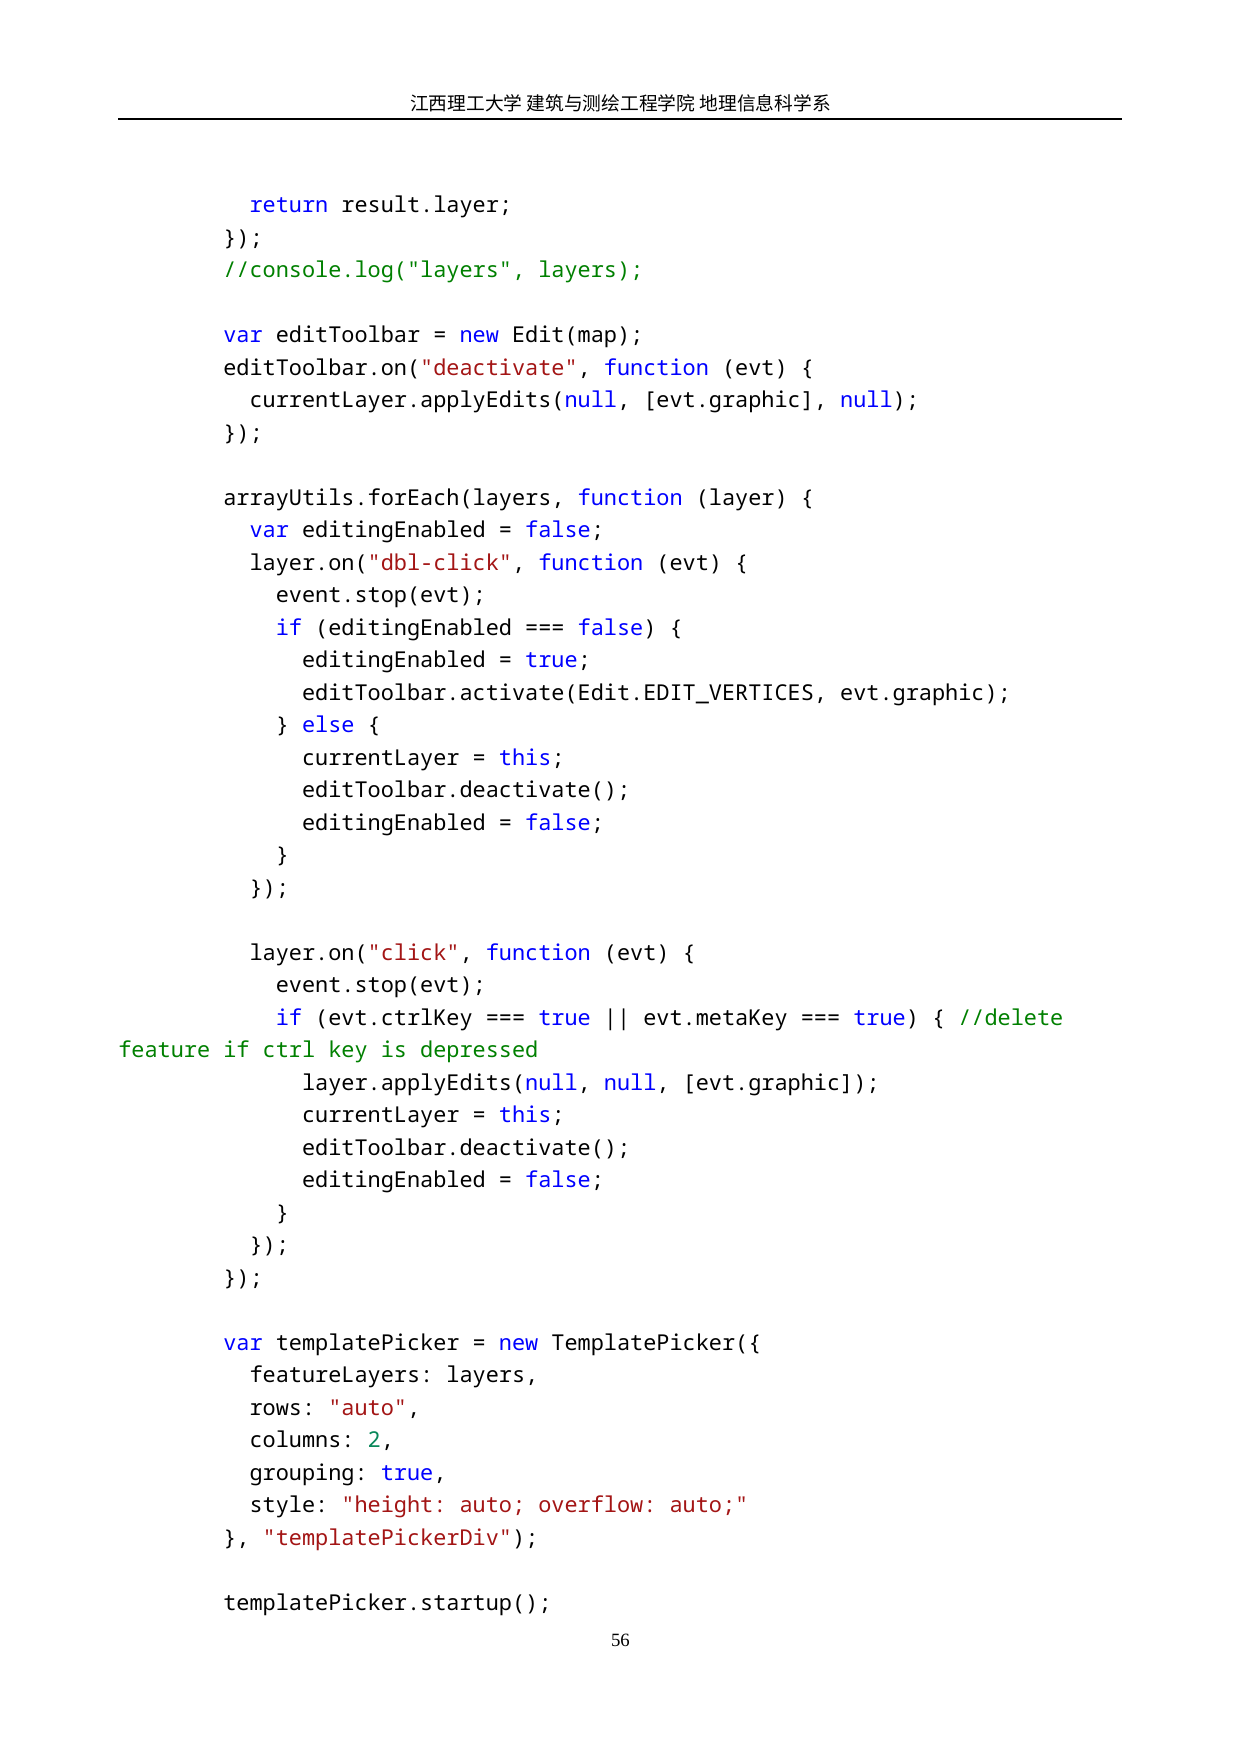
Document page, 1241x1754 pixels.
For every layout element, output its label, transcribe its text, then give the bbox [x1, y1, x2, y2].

text }); [118, 871, 1122, 903]
text } else { [118, 708, 1122, 741]
text editToolbar.on("deactivate", function (evt) { [118, 351, 1122, 383]
text featureLayers: layers, [118, 1358, 1122, 1391]
text layer.applyEdits(null, null, [evt.graphic]); [118, 1066, 1122, 1098]
text }); [118, 1228, 1122, 1261]
text var templatePicker = new TemplatePicker({ [118, 1326, 1122, 1358]
text columns: 2, [118, 1423, 1122, 1456]
text rows: "auto", [118, 1391, 1122, 1423]
text editToolbar.deactivate(); [118, 773, 1122, 806]
text layer.on("dbl-click", function (evt) { [118, 546, 1122, 578]
text //console.log("layers", layers); [118, 253, 1122, 286]
text }); [118, 1261, 1122, 1293]
text templatePicker.startup(); [118, 1586, 1122, 1618]
text editingEnabled = true; [118, 643, 1122, 676]
text var editToolbar = new Edit(map); [118, 318, 1122, 351]
text return result.layer; [118, 188, 1122, 221]
text }); [118, 221, 1122, 253]
text editToolbar.activate(Edit.EDIT_VERTICES, evt.graphic); [118, 676, 1122, 708]
text if (evt.ctrlKey === true || evt.metaKey === true) { //delete feature if ctrl key is depressed [118, 1001, 1122, 1066]
text currentLayer = this; [118, 1098, 1122, 1131]
text grouping: true, [118, 1456, 1122, 1488]
text arrayUtils.forEach(layers, function (layer) { [118, 481, 1122, 513]
text event.stop(evt); [118, 968, 1122, 1001]
text editingEnabled = false; [118, 1163, 1122, 1196]
text layer.on("click", function (evt) { [118, 936, 1122, 968]
text } [118, 1196, 1122, 1228]
text var editingEnabled = false; [118, 513, 1122, 546]
text } [118, 838, 1122, 871]
text currentLayer = this; [118, 741, 1122, 773]
text editingEnabled = false; [118, 806, 1122, 838]
text event.stop(evt); [118, 578, 1122, 611]
text style: "height: auto; overflow: auto;" [118, 1488, 1122, 1521]
text }, "templatePickerDiv"); [118, 1521, 1122, 1553]
text }); [118, 416, 1122, 448]
text if (editingEnabled === false) { [118, 611, 1122, 643]
text currentLayer.applyEdits(null, [evt.graphic], null); [118, 383, 1122, 416]
text editToolbar.deactivate(); [118, 1131, 1122, 1163]
